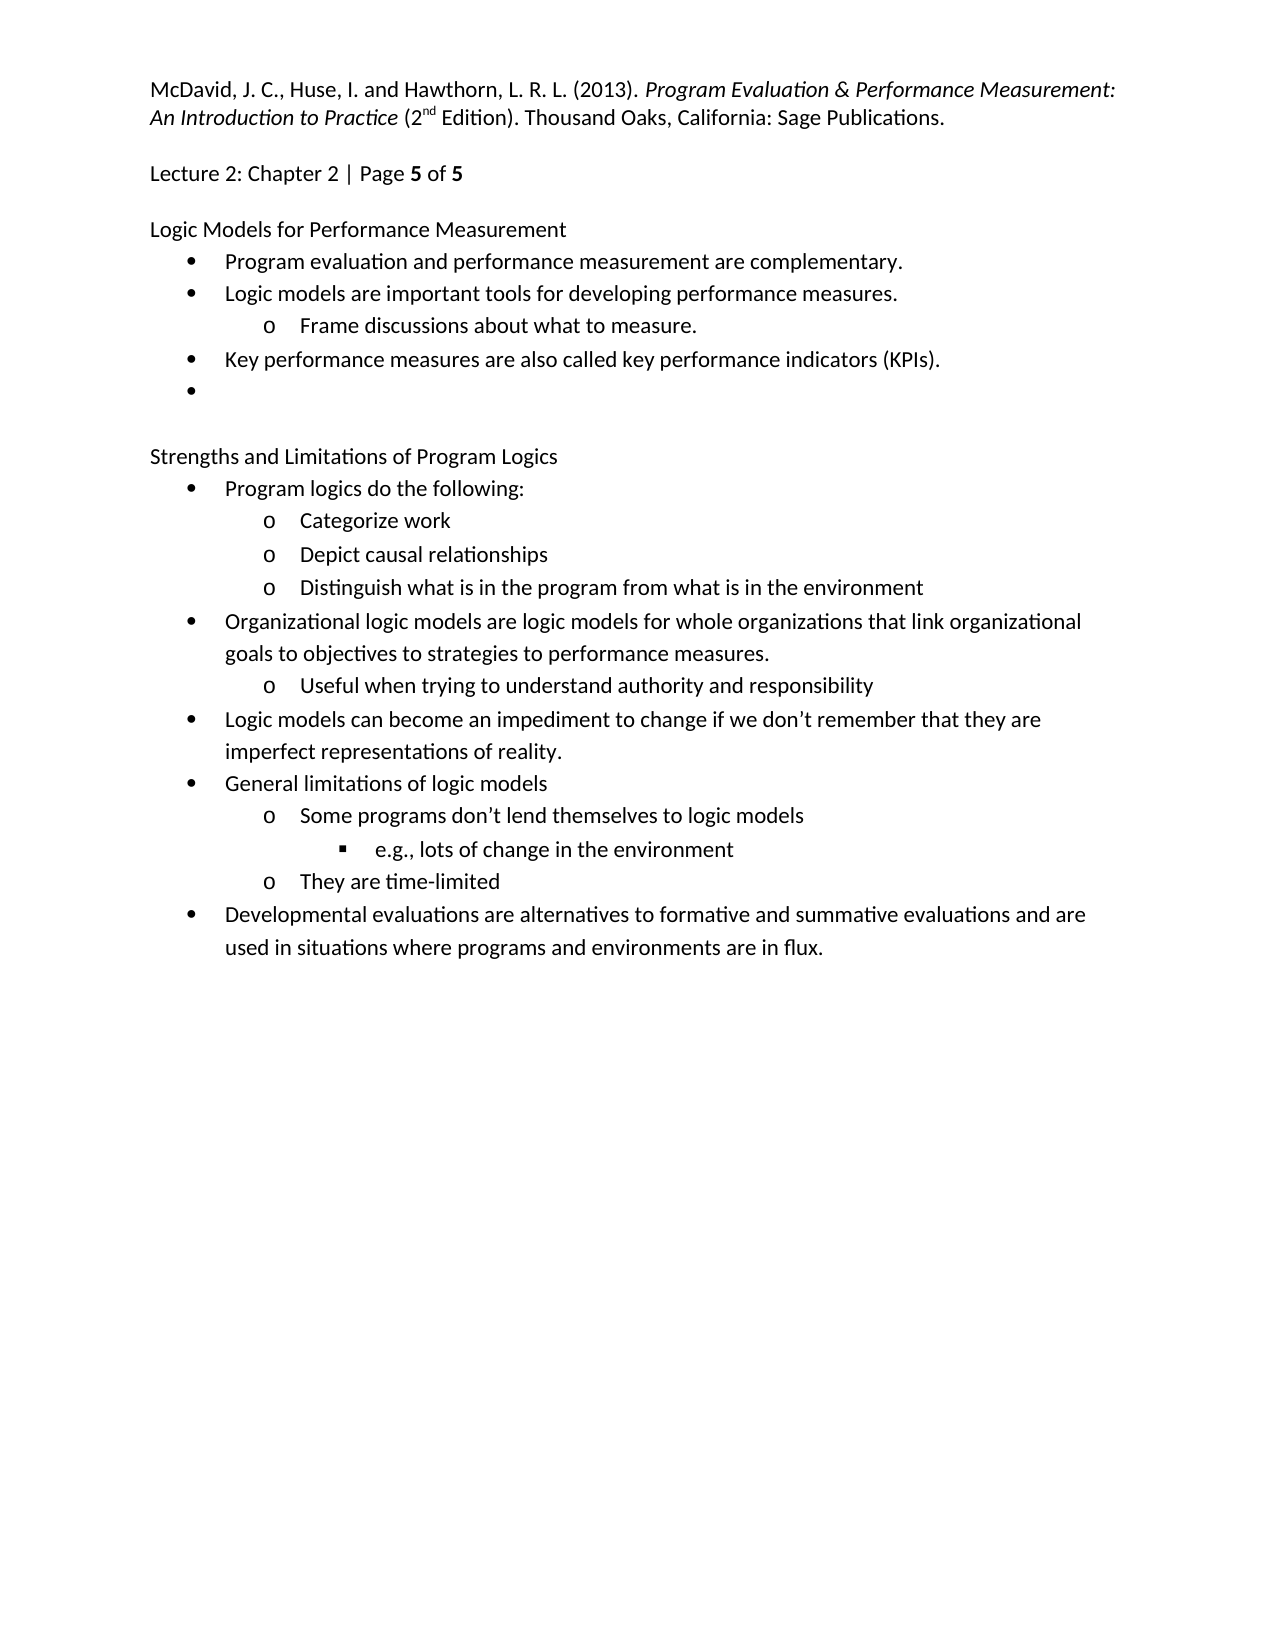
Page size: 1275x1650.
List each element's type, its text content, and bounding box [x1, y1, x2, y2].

list Useful when trying to understand authority and responsibility [262, 671, 1125, 700]
text Strengths and Limitations of Program Logics [150, 442, 1125, 470]
list Program logics do the following: [187, 474, 1125, 502]
list Developmental evaluations are alternatives to formative and summative evaluations and are used in situations where programs and environments are in flux. [187, 901, 1125, 961]
list General limitations of logic models [187, 769, 1125, 797]
list Distinguish what is in the program from what is in the environment [262, 573, 1125, 602]
list Key performance measures are also called key performance indicators (KPIs). [187, 345, 1125, 373]
list Organizational logic models are logic models for whole organizations that link organizational goals to objectives to strategies to performance measures. [187, 607, 1125, 667]
list Program evaluation and performance measurement are complementary. [187, 247, 1125, 275]
list They are time-limited [262, 867, 1125, 896]
list Some programs don’t lend themselves to logic models [262, 801, 1125, 830]
list e.g., lots of change in the environment [337, 835, 1125, 863]
text Logic Models for Performance Measurement [150, 215, 1125, 243]
list Frame discussions about what to measure. [262, 312, 1125, 341]
list Logic models can become an impediment to change if we don’t remember that they are imperfect representations of reality. [187, 705, 1125, 765]
list Depict causal relationships [262, 540, 1125, 569]
list Logic models are important tools for developing performance measures. [187, 279, 1125, 307]
list Categorize work [262, 506, 1125, 535]
